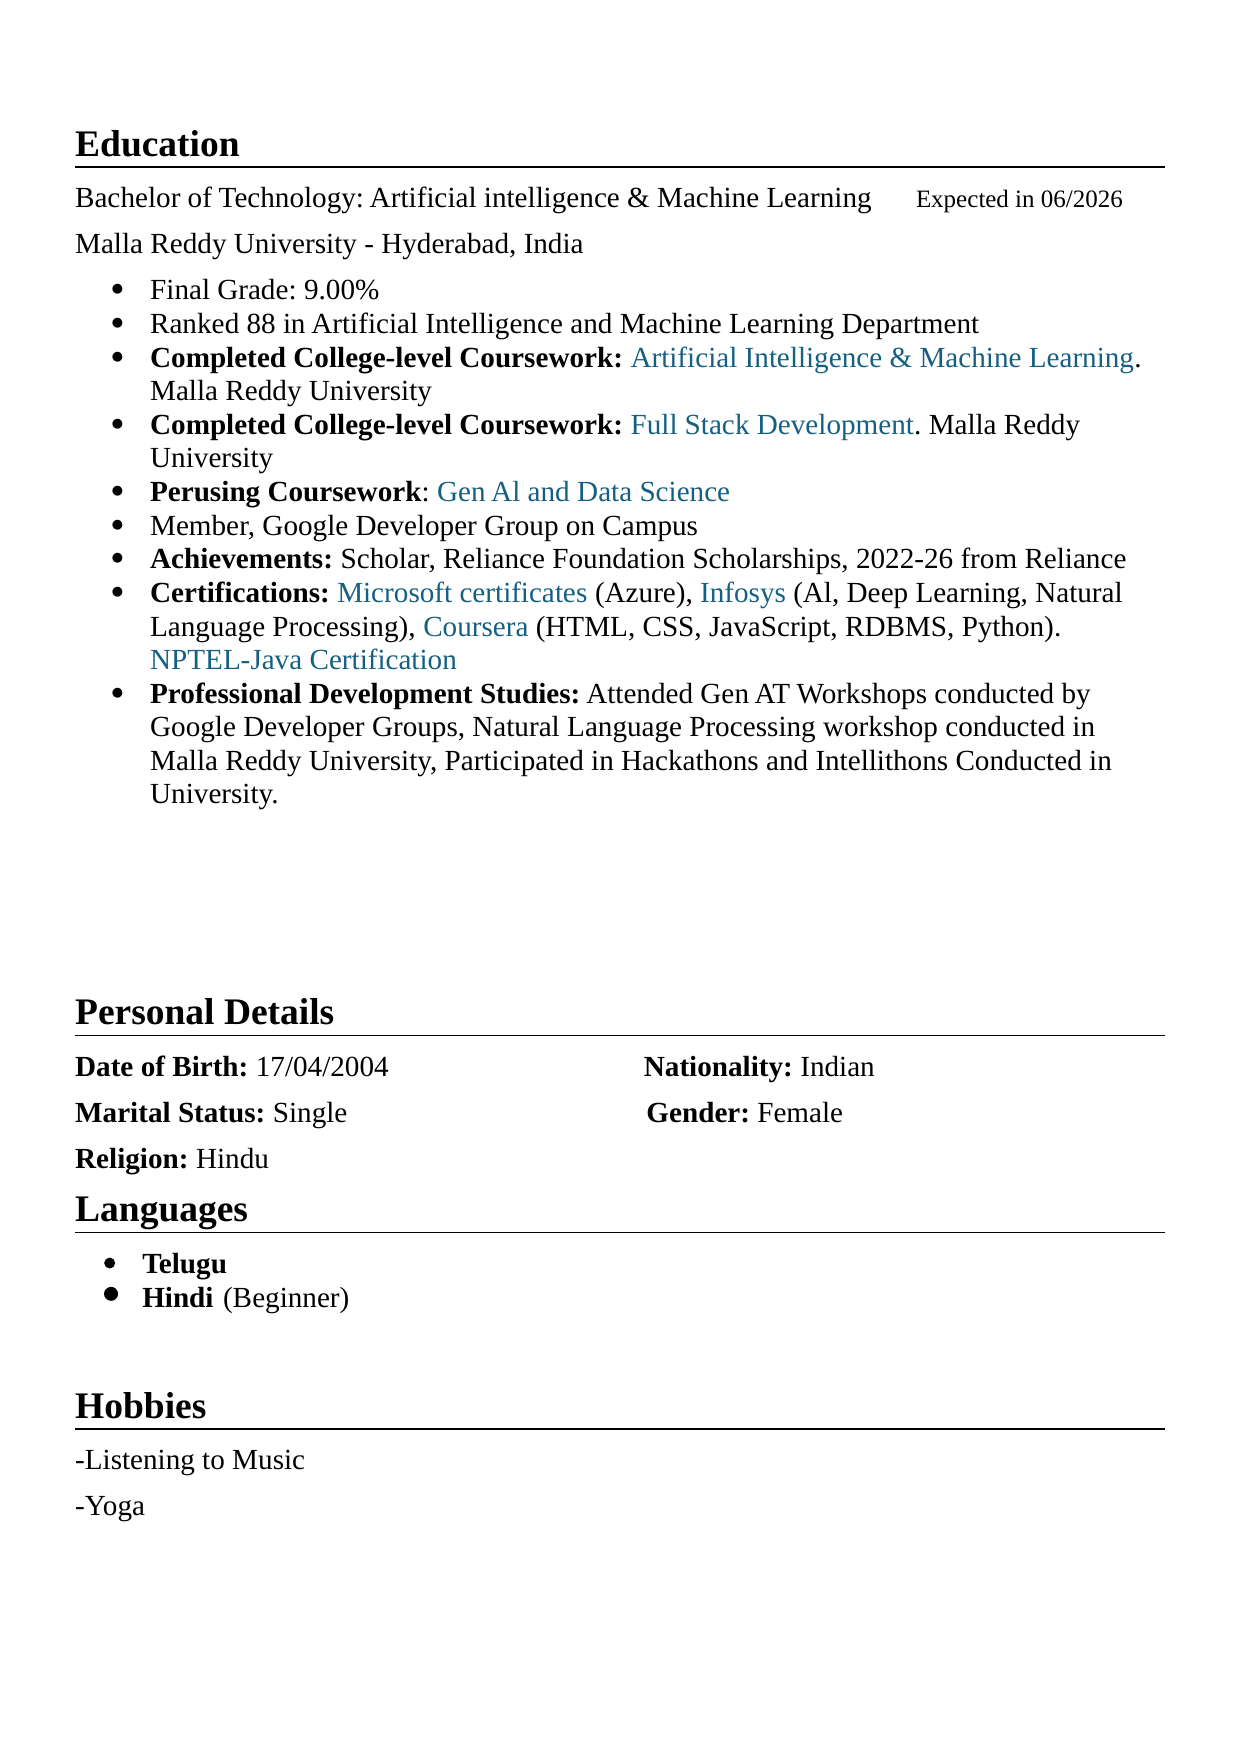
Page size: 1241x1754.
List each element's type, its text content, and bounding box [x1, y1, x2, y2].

list Hindi (Beginner) [104, 1280, 1165, 1315]
text Religion: Hindu [75, 1141, 1165, 1174]
text Malla Reddy University - Hyderabad, India [75, 226, 1165, 260]
text Hobbies [75, 1383, 1165, 1428]
list Completed College-level Coursework: Artificial Intelligence & Machine Learning. Malla Reddy University [112, 340, 1165, 407]
text Marital Status: Single Gender: Female [75, 1095, 1165, 1128]
text Education [75, 121, 1165, 166]
text Bachelor of Technology: Artificial intelligence & Machine Learning Expected in 06/2026 [75, 180, 1165, 214]
list Telugu [104, 1246, 1165, 1280]
list Ranked 88 in Artificial Intelligence and Machine Learning Department [112, 306, 1165, 340]
text -Listening to Music [75, 1442, 1165, 1476]
list Certifications: Microsoft certificates (Azure), Infosys (Al, Deep Learning, Natural Language Processing), Coursera (HTML, CSS, JavaScript, RDBMS, Python). NPTEL-Java Certification [112, 575, 1165, 676]
text Personal Details [75, 989, 1165, 1035]
list Final Grade: 9.00% [112, 272, 1165, 306]
list Achievements: Scholar, Reliance Foundation Scholarships, 2022-26 from Reliance [112, 541, 1165, 575]
list Completed College-level Coursework: Full Stack Development. Malla Reddy University [112, 407, 1165, 474]
list Member, Google Developer Group on Campus [112, 508, 1165, 541]
text Date of Birth: 17/04/2004 Nationality: Indian [75, 1049, 1165, 1082]
list Perusing Coursework: Gen Al and Data Science [112, 474, 1165, 508]
list Professional Development Studies: Attended Gen AT Workshops conducted by Google Developer Groups, Natural Language Processing workshop conducted in Malla Reddy University, Participated in Hackathons and Intellithons Conducted in University. [112, 676, 1165, 810]
text Languages [75, 1187, 1165, 1232]
text -Yoga [75, 1488, 1165, 1522]
